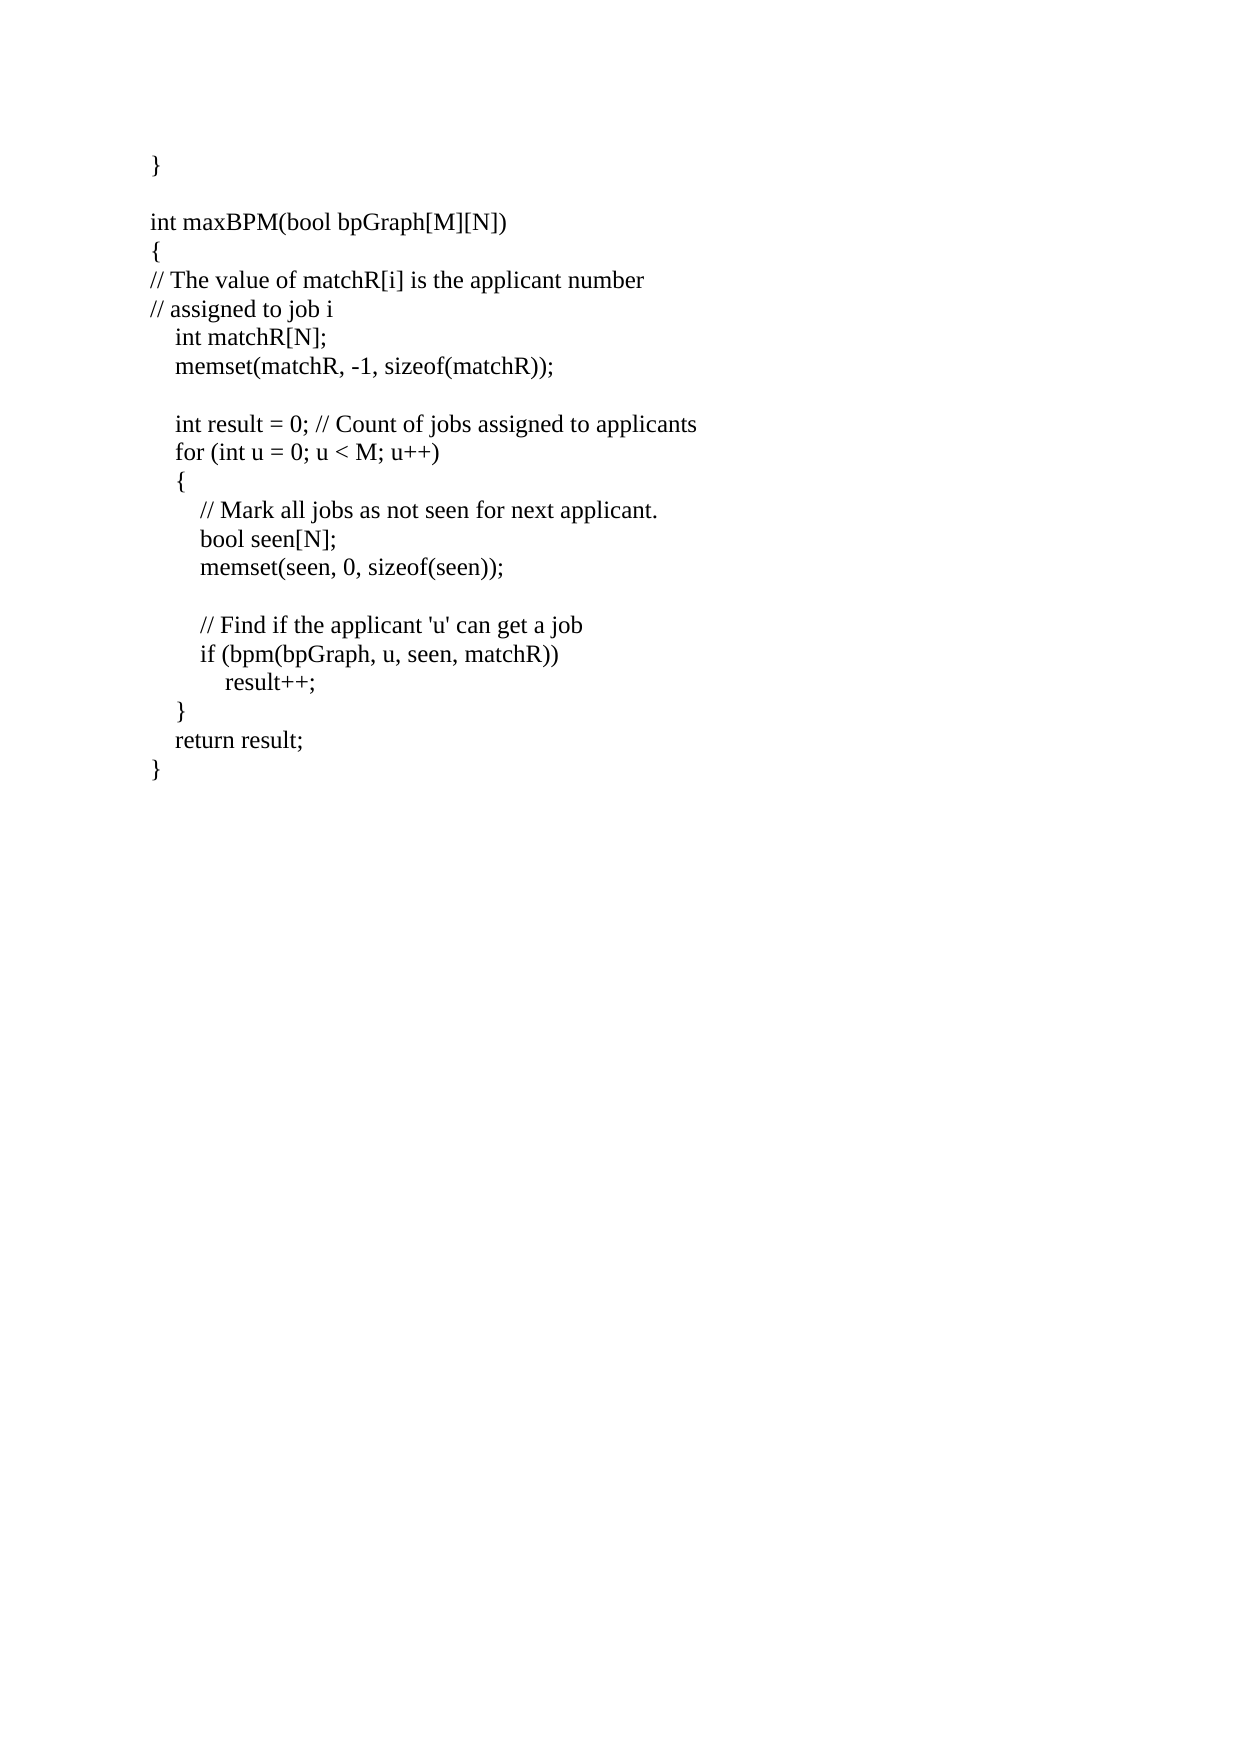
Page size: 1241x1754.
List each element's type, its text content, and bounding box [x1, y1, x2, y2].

text int result = 0; // Count of jobs assigned to applicants [150, 409, 1090, 437]
text int matchR[N]; [150, 322, 1090, 351]
text for (int u = 0; u < M; u++) [150, 437, 1090, 466]
text } [150, 696, 1090, 725]
text { [150, 466, 1090, 495]
text } [150, 150, 1090, 179]
text memset(matchR, -1, sizeof(matchR)); [150, 351, 1090, 380]
text { [150, 236, 1090, 265]
text return result; [150, 725, 1090, 754]
text bool seen[N]; [150, 524, 1090, 552]
text // The value of matchR[i] is the applicant number [150, 265, 1090, 294]
text } [150, 754, 1090, 782]
text if (bpm(bpGraph, u, seen, matchR)) [150, 639, 1090, 667]
text // Mark all jobs as not seen for next applicant. [150, 495, 1090, 524]
text // Find if the applicant 'u' can get a job [150, 610, 1090, 639]
text result++; [150, 667, 1090, 696]
text memset(seen, 0, sizeof(seen)); [150, 552, 1090, 581]
text int maxBPM(bool bpGraph[M][N]) [150, 207, 1090, 236]
text // assigned to job i [150, 294, 1090, 322]
